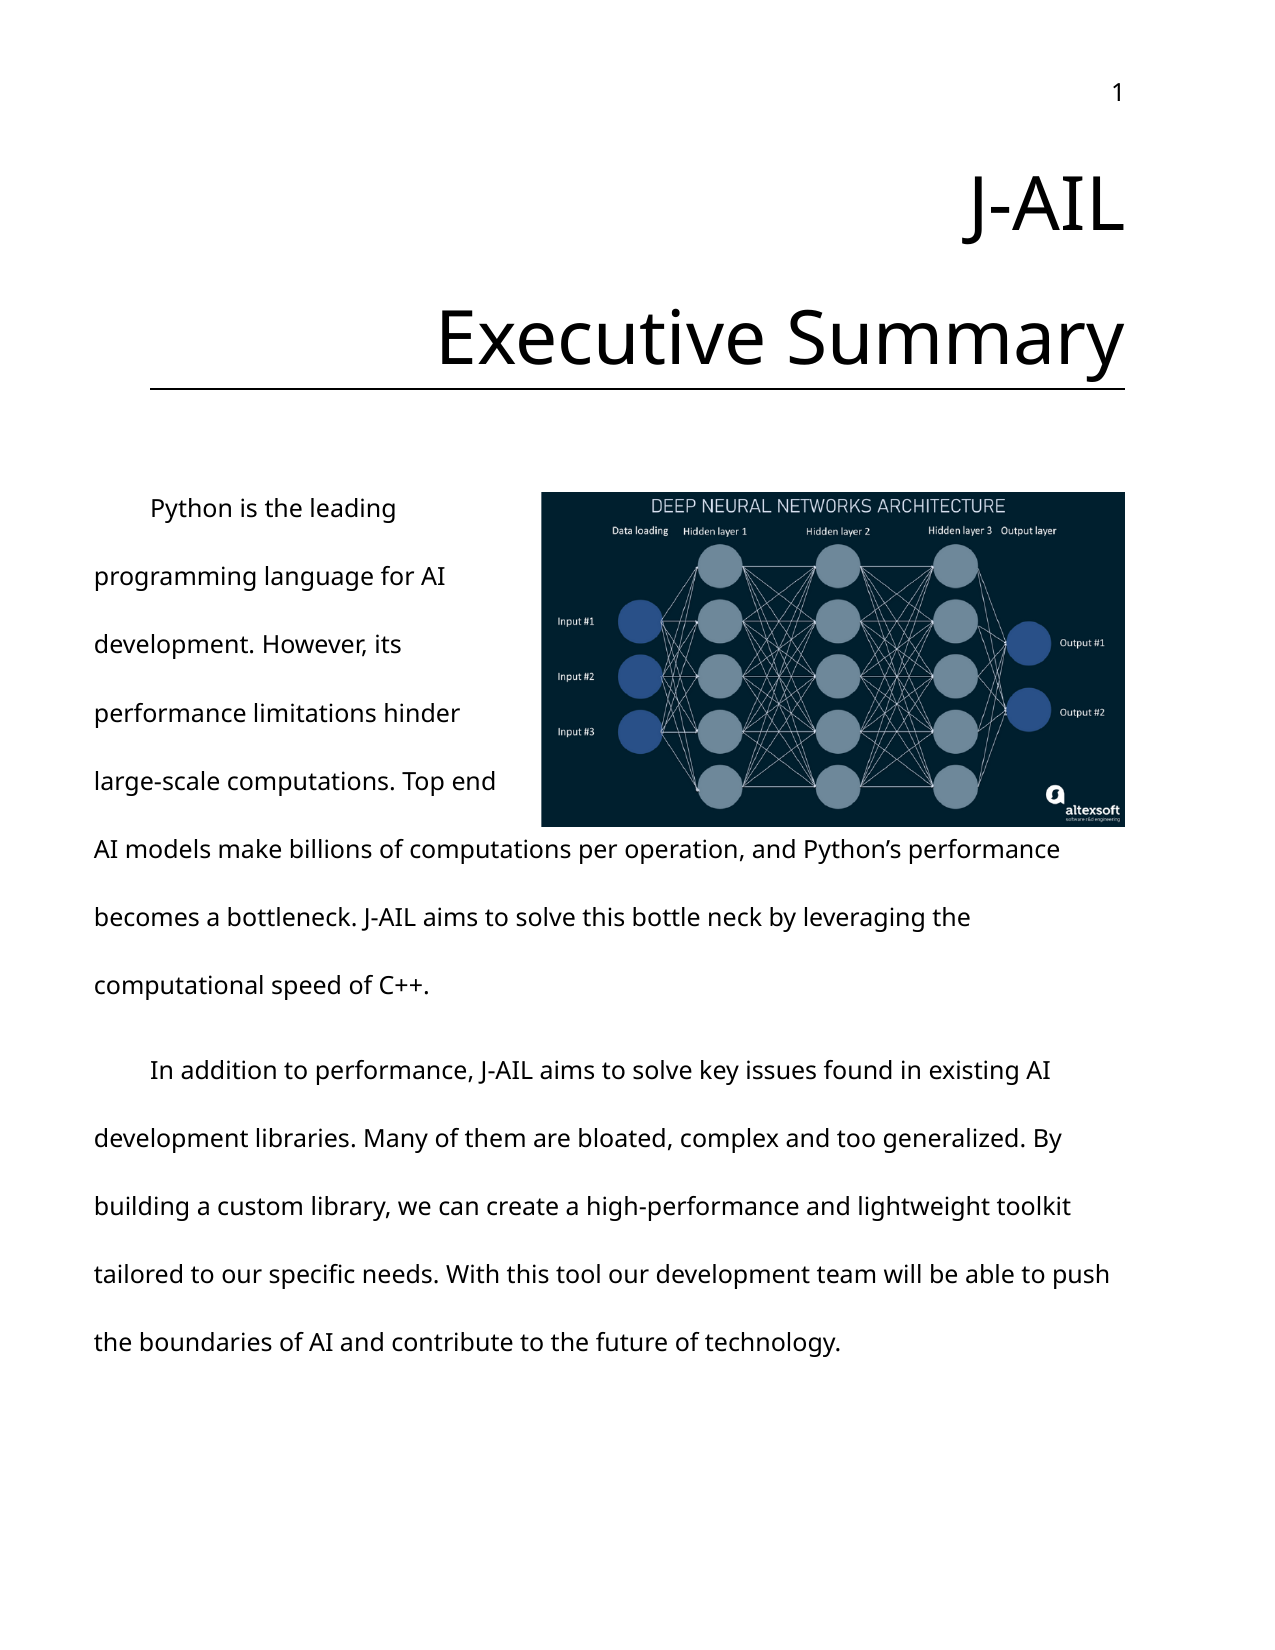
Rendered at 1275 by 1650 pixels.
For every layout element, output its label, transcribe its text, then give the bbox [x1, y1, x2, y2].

picture [541, 492, 1125, 827]
text In addition to performance, J-AIL aims to solve key issues found in existing AI development libraries. Many of them are bloated, complex and too generalized. By building a custom library, we can create a high-performance and lightweight toolkit tailored to our specific needs. With this tool our development team will be able to push the boundaries of AI and contribute to the future of technology. [94, 1052, 1125, 1359]
text Executive Summary [150, 284, 1125, 388]
text J-AIL [150, 150, 1125, 252]
